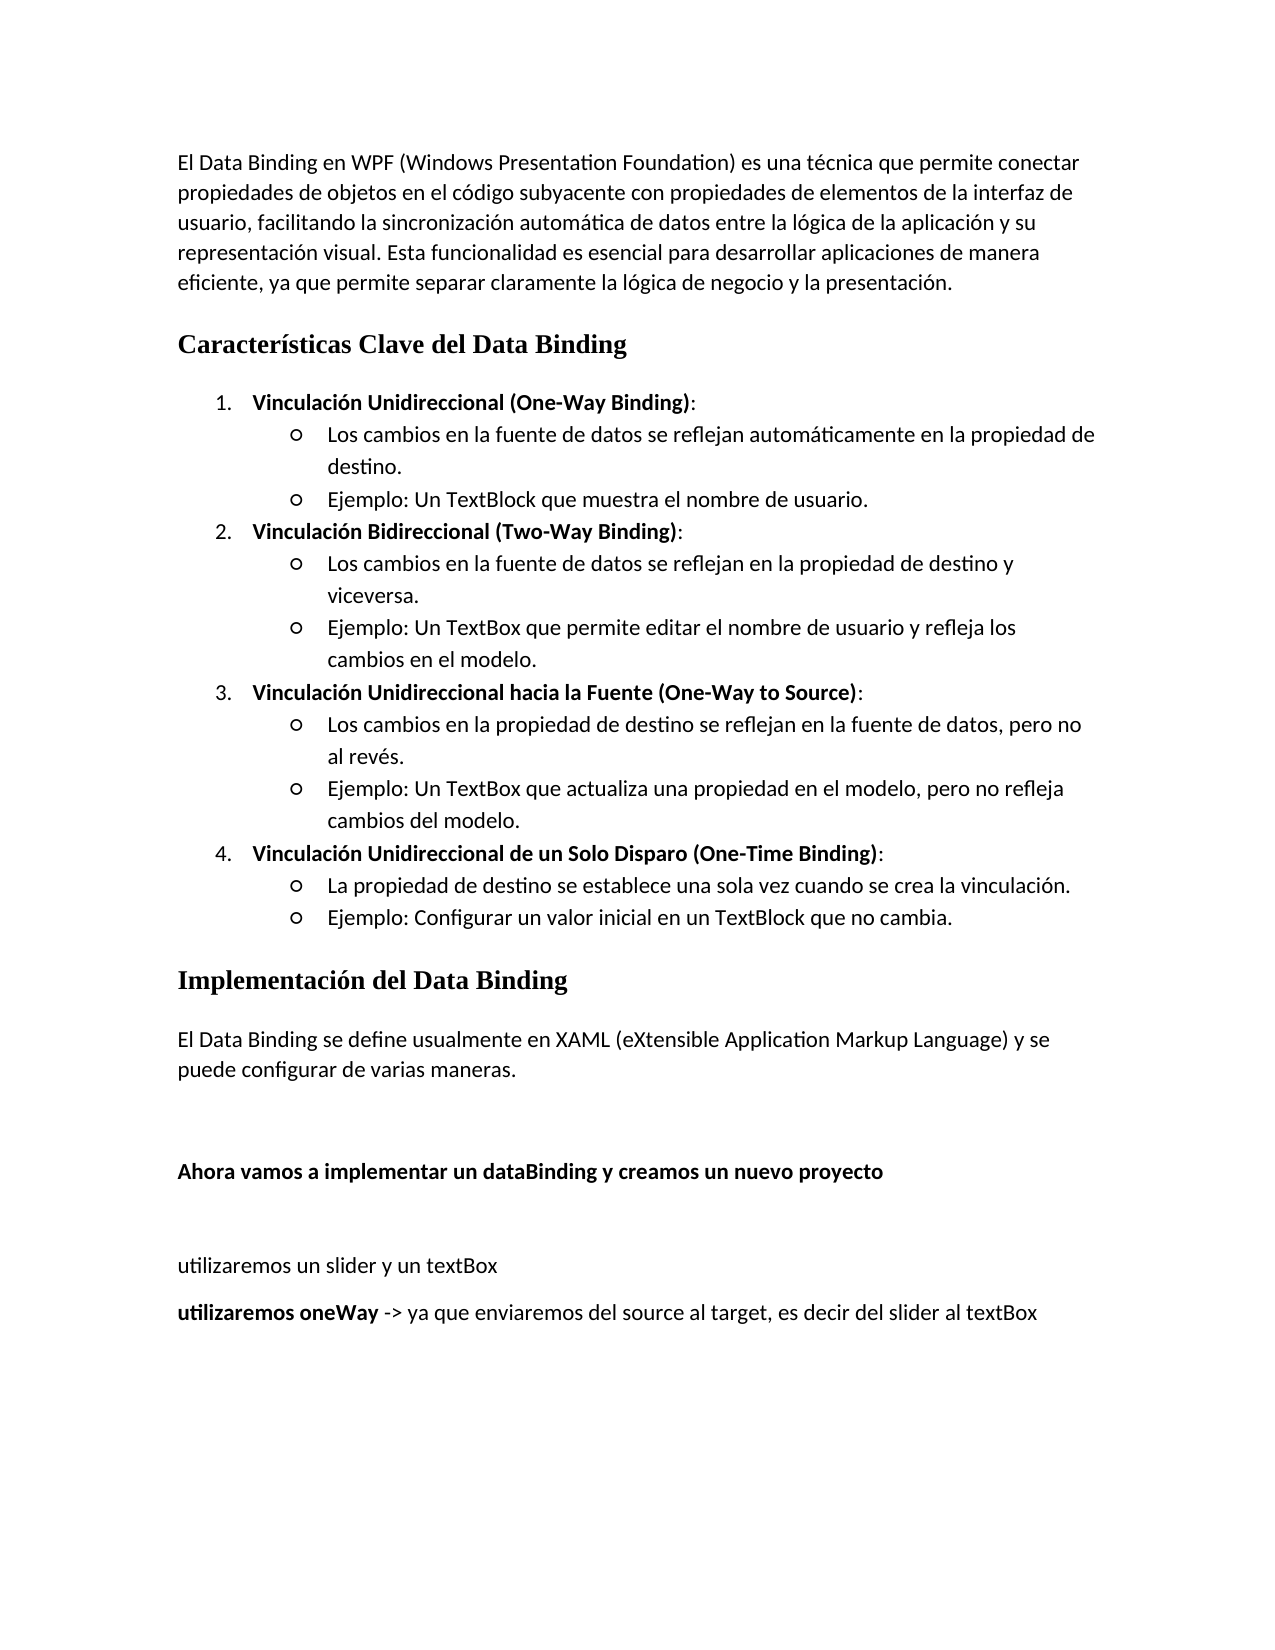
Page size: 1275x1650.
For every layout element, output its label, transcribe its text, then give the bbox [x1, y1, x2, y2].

list Vinculación Unidireccional (One-Way Binding): [215, 388, 1098, 416]
text utilizaremos oneWay -> ya que enviaremos del source al target, es decir del slider al textBox [177, 1298, 1098, 1326]
list Ejemplo: Un TextBox que permite editar el nombre de usuario y refleja los cambios en el modelo. [290, 613, 1098, 674]
text Ahora vamos a implementar un dataBinding y creamos un nuevo proyecto [177, 1157, 1098, 1185]
list Ejemplo: Un TextBlock que muestra el nombre de usuario. [290, 485, 1098, 513]
text El Data Binding en WPF (Windows Presentation Foundation) es una técnica que permite conectar propiedades de objetos en el código subyacente con propiedades de elementos de la interfaz de usuario, facilitando la sincronización automática de datos entre la lógica de la aplicación y su representación visual. Esta funcionalidad es esencial para desarrollar aplicaciones de manera eficiente, ya que permite separar claramente la lógica de negocio y la presentación. [177, 148, 1098, 296]
text utilizaremos un slider y un textBox [177, 1251, 1098, 1279]
list La propiedad de destino se establece una sola vez cuando se crea la vinculación. [290, 871, 1098, 899]
list Vinculación Unidireccional de un Solo Disparo (One-Time Binding): [215, 839, 1098, 867]
list Ejemplo: Un TextBox que actualiza una propiedad en el modelo, pero no refleja cambios del modelo. [290, 774, 1098, 834]
subtitle Características Clave del Data Binding [177, 328, 1098, 359]
list Vinculación Bidireccional (Two-Way Binding): [215, 517, 1098, 545]
list Los cambios en la fuente de datos se reflejan en la propiedad de destino y viceversa. [290, 549, 1098, 609]
list Los cambios en la fuente de datos se reflejan automáticamente en la propiedad de destino. [290, 420, 1098, 481]
list Ejemplo: Configurar un valor inicial en un TextBlock que no cambia. [290, 903, 1098, 931]
list Vinculación Unidireccional hacia la Fuente (One-Way to Source): [215, 678, 1098, 706]
text El Data Binding se define usualmente en XAML (eXtensible Application Markup Language) y se puede configurar de varias maneras. [177, 1025, 1098, 1083]
subtitle Implementación del Data Binding [177, 964, 1098, 996]
list Los cambios en la propiedad de destino se reflejan en la fuente de datos, pero no al revés. [290, 710, 1098, 770]
